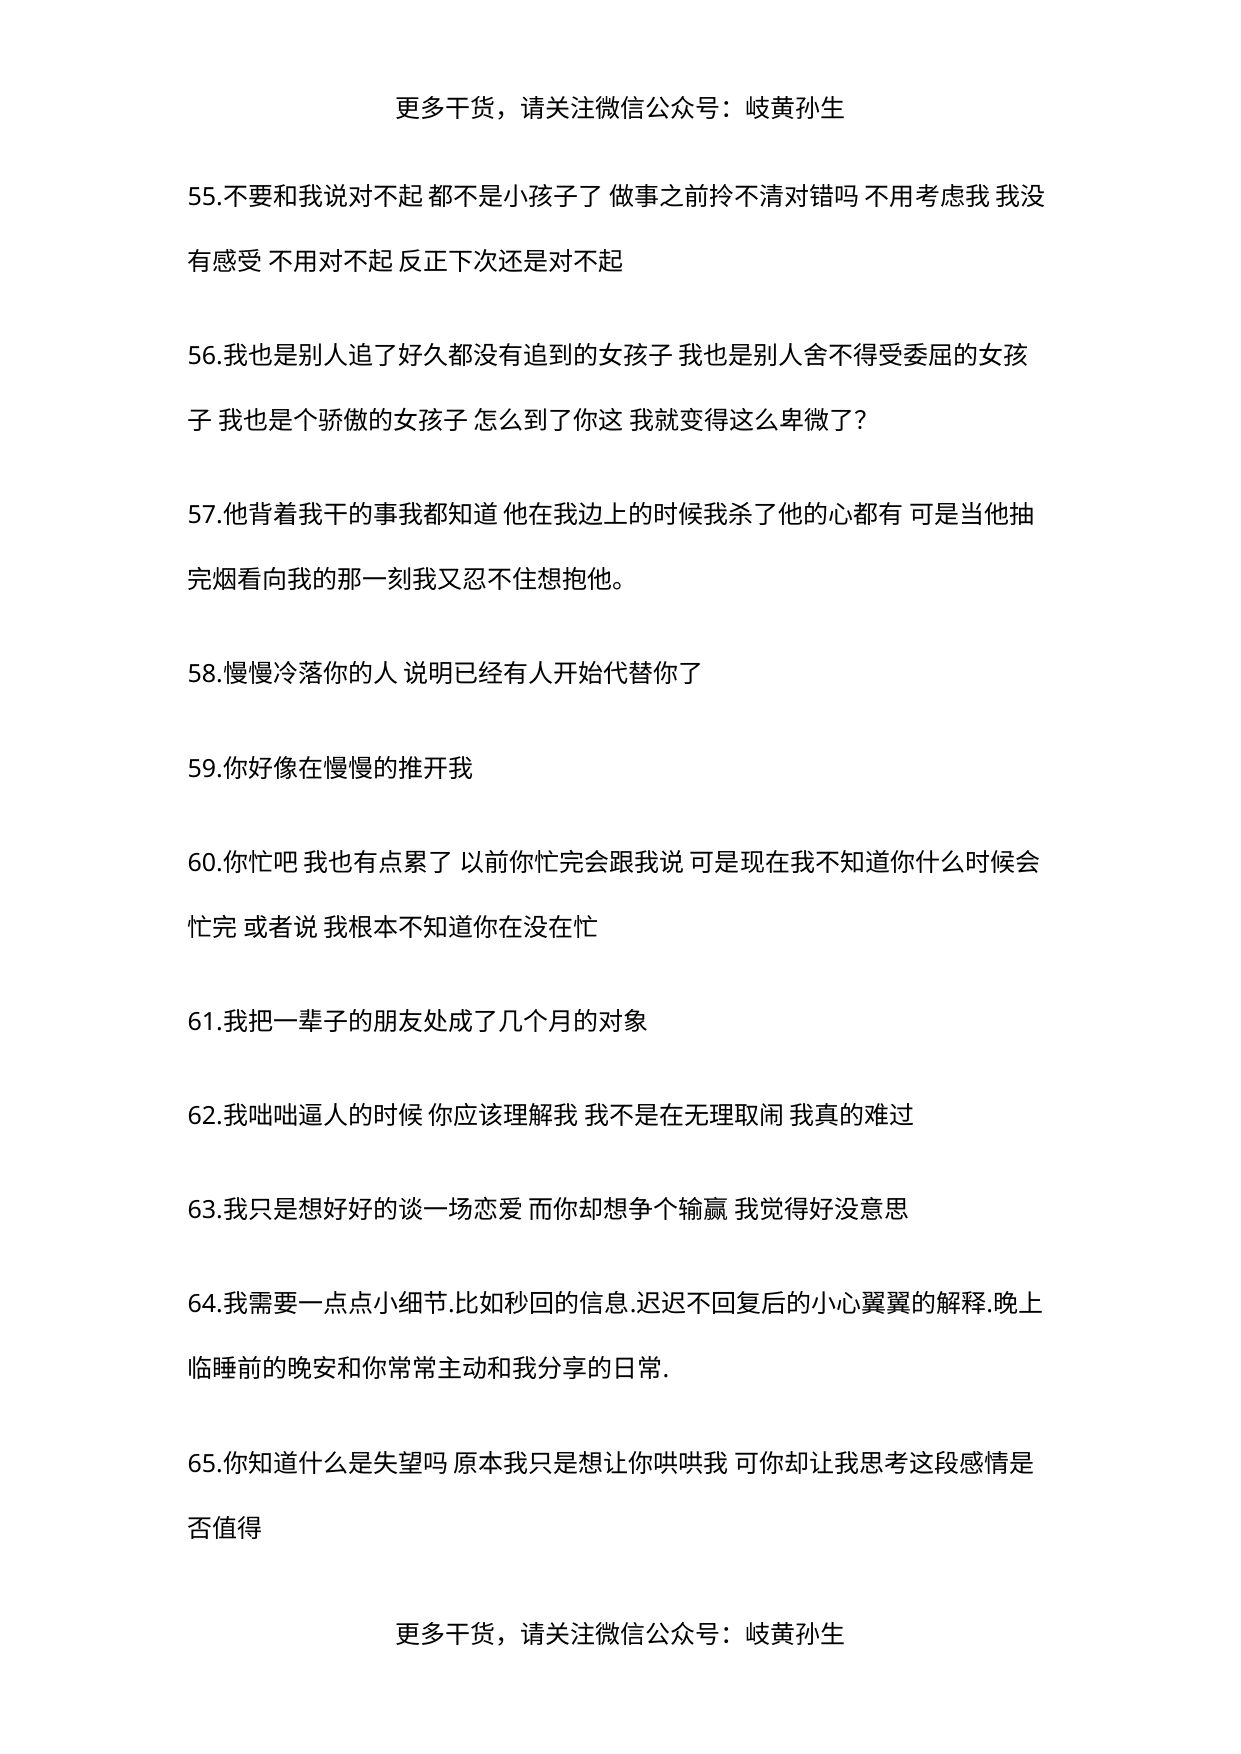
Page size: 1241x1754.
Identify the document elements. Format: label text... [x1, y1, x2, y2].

text 56.我也是别人追了好久都没有追到的女孩子 我也是别人舍不得受委屈的女孩子 我也是个骄傲的女孩子 怎么到了你这 我就变得这么卑微了？ [187, 321, 1053, 451]
text 58.慢慢冷落你的人 说明已经有人开始代替你了 [187, 639, 1053, 704]
text 61.我把一辈子的朋友处成了几个月的对象 [187, 987, 1053, 1052]
text 63.我只是想好好的谈一场恋爱 而你却想争个输赢 我觉得好没意思 [187, 1175, 1053, 1240]
text 62.我咄咄逼人的时候 你应该理解我 我不是在无理取闹 我真的难过 [187, 1081, 1053, 1146]
text 60.你忙吧 我也有点累了 以前你忙完会跟我说 可是现在我不知道你什么时候会忙完 或者说 我根本不知道你在没在忙 [187, 828, 1053, 958]
text 57.他背着我干的事我都知道 他在我边上的时候我杀了他的心都有 可是当他抽完烟看向我的那一刻我又忍不住想抱他。 [187, 480, 1053, 610]
text 55.不要和我说对不起 都不是小孩子了 做事之前拎不清对错吗 不用考虑我 我没有感受 不用对不起 反正下次还是对不起 [187, 162, 1053, 292]
text 59.你好像在慢慢的推开我 [187, 734, 1053, 799]
text 65.你知道什么是失望吗 原本我只是想让你哄哄我 可你却让我思考这段感情是否值得 [187, 1429, 1053, 1559]
text 64.我需要一点点小细节.比如秒回的信息.迟迟不回复后的小心翼翼的解释.晚上临睡前的晚安和你常常主动和我分享的日常. [187, 1269, 1053, 1399]
